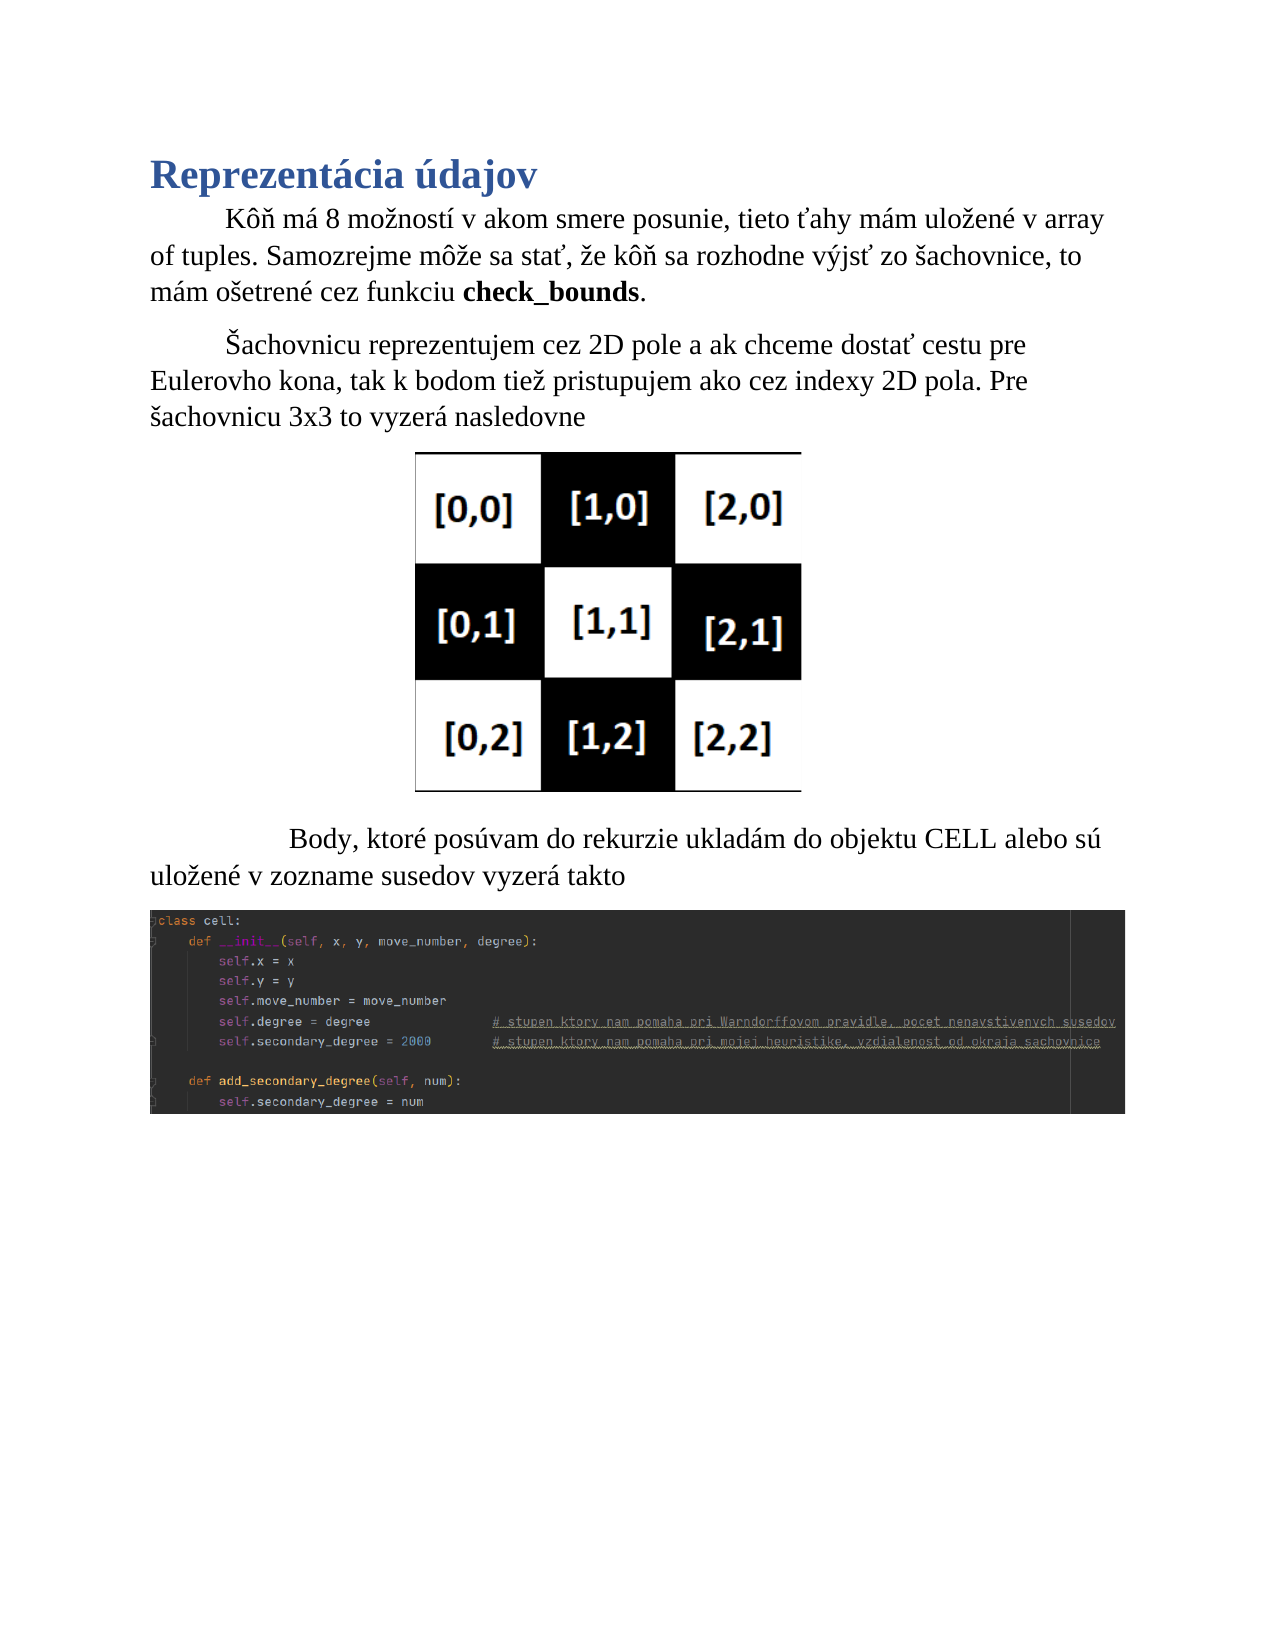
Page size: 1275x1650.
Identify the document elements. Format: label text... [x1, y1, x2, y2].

text Body, ktoré posúvam do rekurzie ukladám do objektu CELL alebo sú uložené v zozname susedov vyzerá takto [150, 822, 1125, 891]
picture [413, 452, 802, 790]
picture [150, 910, 1125, 1114]
text Kôň má 8 možností v akom smere posunie, tieto ťahy mám uložené v array of tuples. Samozrejme môže sa stať, že kôň sa rozhodne výjsť zo šachovnice, to mám ošetrené cez funkciu check_bounds. [150, 202, 1125, 307]
subtitle Reprezentácia údajov [150, 150, 1125, 198]
text Šachovnicu reprezentujem cez 2D pole a ak chceme dostať cestu pre Eulerovho kona, tak k bodom tiež pristupujem ako cez indexy 2D pola. Pre šachovnicu 3x3 to vyzerá nasledovne [150, 327, 1125, 433]
